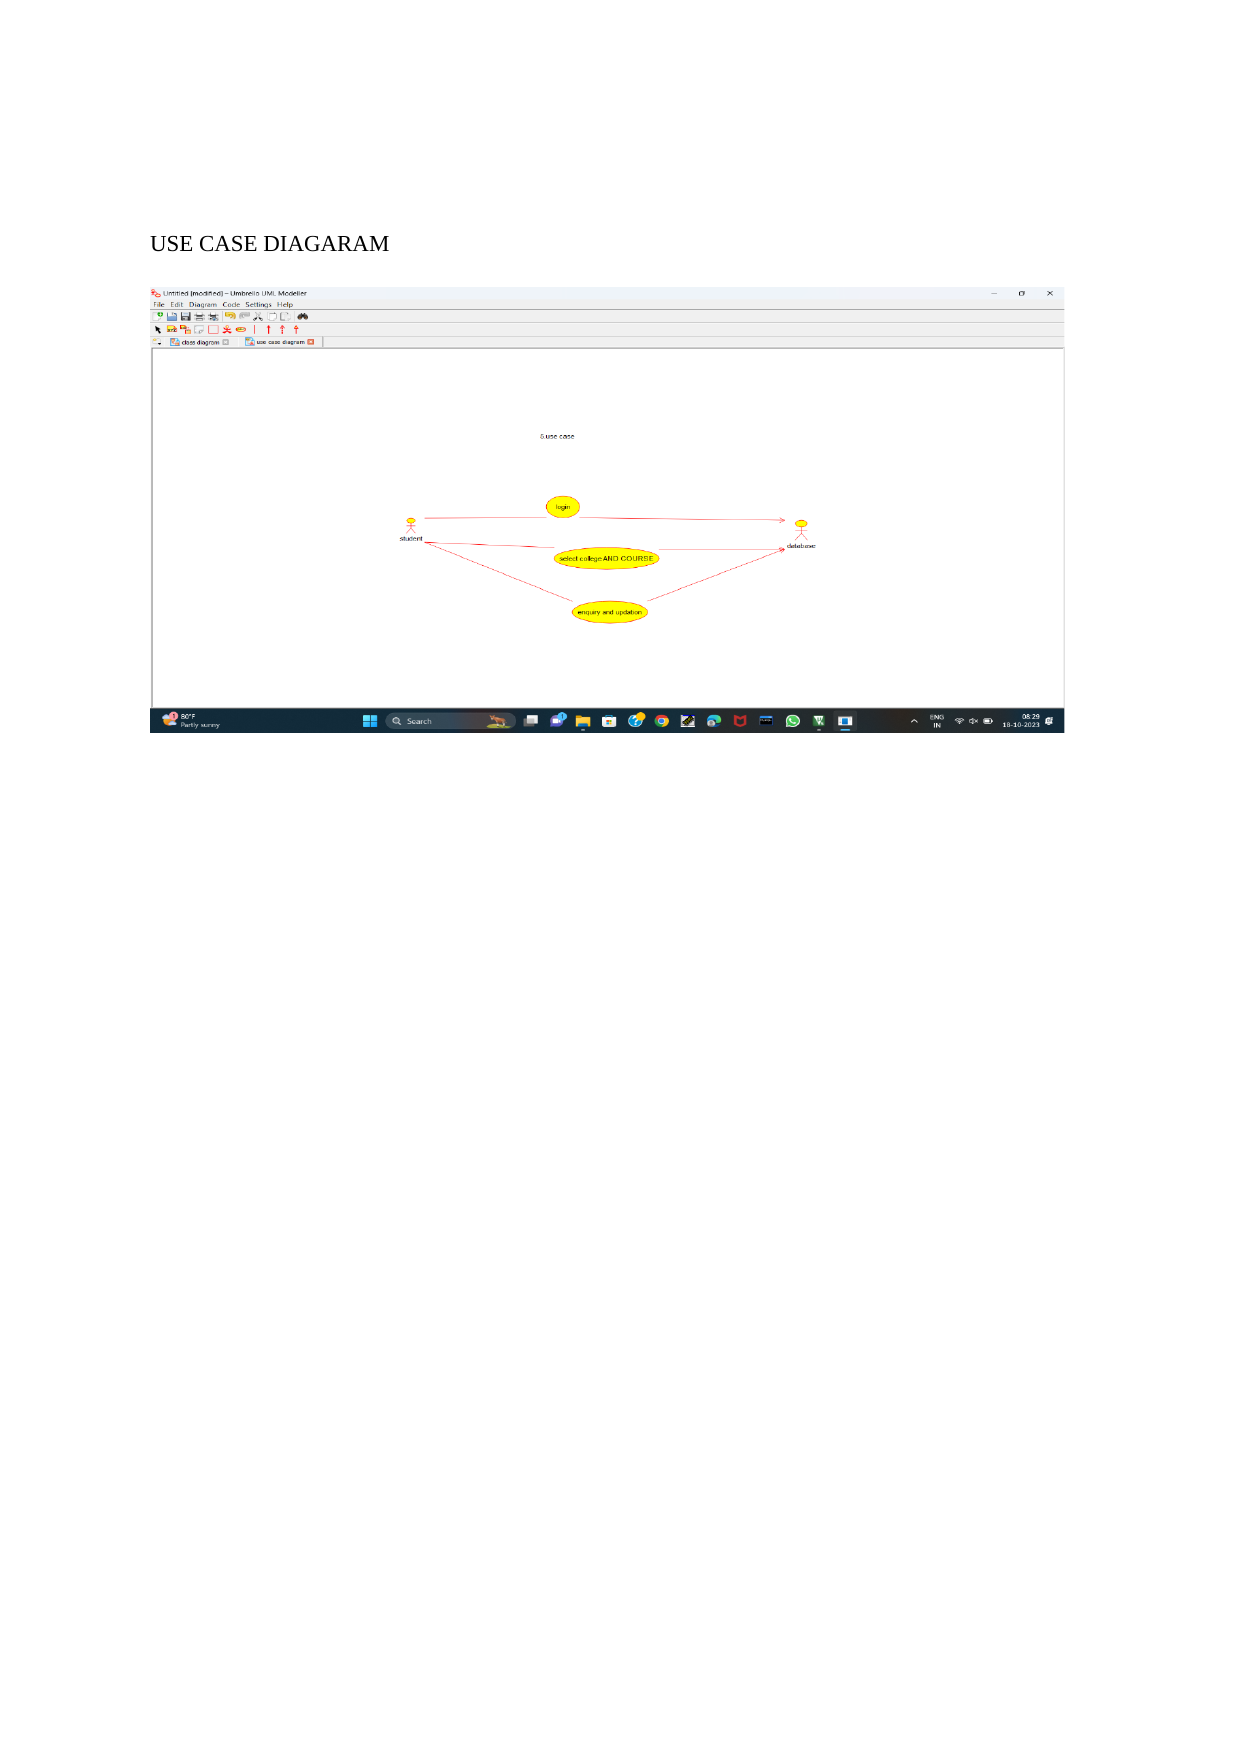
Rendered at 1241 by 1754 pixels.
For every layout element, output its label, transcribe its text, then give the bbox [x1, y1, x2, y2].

text USE CASE DIAGARAM [150, 230, 1090, 256]
picture [150, 287, 1065, 733]
